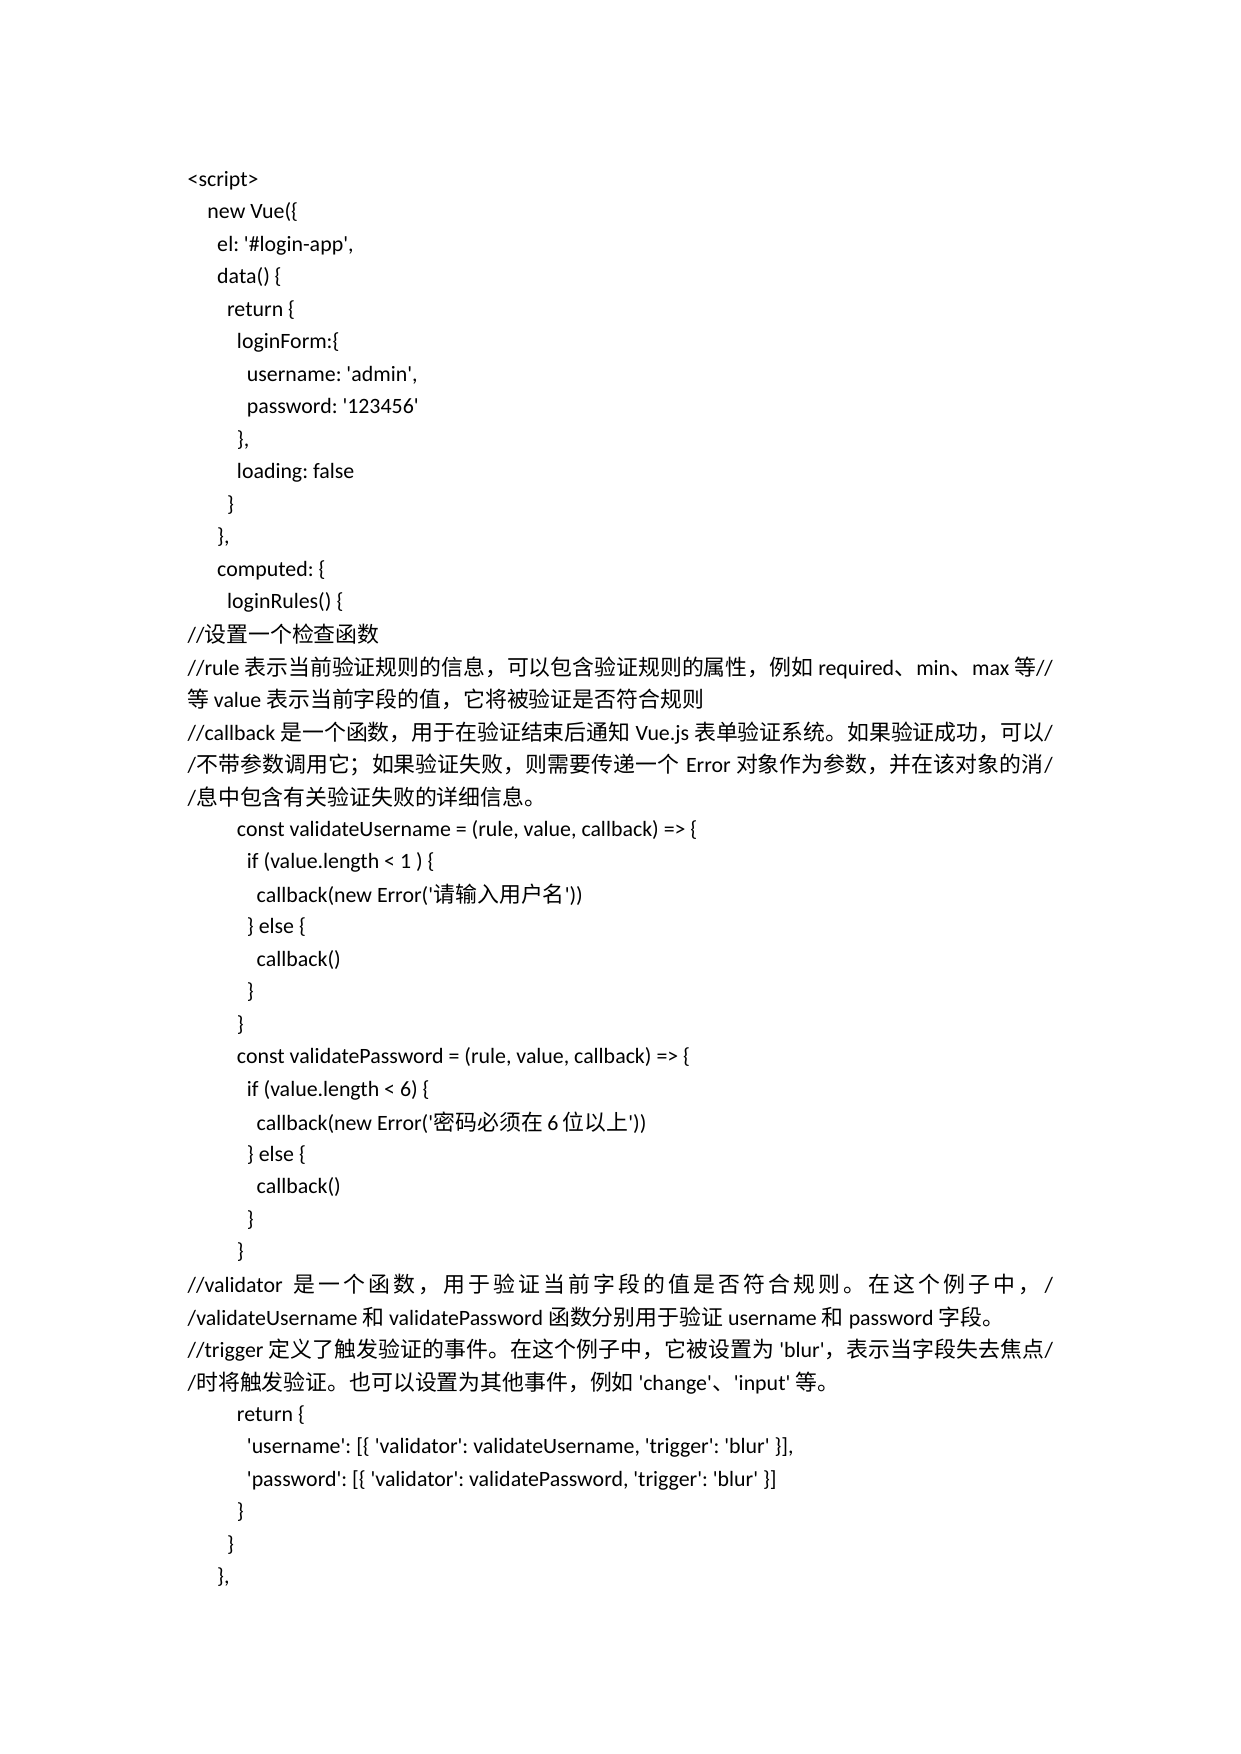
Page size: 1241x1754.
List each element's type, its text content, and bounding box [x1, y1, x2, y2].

text } [187, 1202, 1053, 1234]
text } [187, 974, 1053, 1007]
text loading: false [187, 454, 1053, 487]
text } [187, 1234, 1053, 1267]
text <script> [187, 162, 1053, 194]
text //rule 表示当前验证规则的信息，可以包含验证规则的属性，例如 required、min、max 等//等value 表示当前字段的值，它将被验证是否符合规则 [187, 649, 1053, 714]
text callback(new Error('密码必须在6位以上')) [187, 1104, 1053, 1137]
text //trigger 定义了触发验证的事件。在这个例子中，它被设置为 'blur'，表示当字段失去焦点//时将触发验证。也可以设置为其他事件，例如 'change'、'input' 等。 [187, 1332, 1053, 1397]
text new Vue({ [187, 194, 1053, 227]
text } [187, 1007, 1053, 1039]
text return { [187, 1397, 1053, 1429]
text loginRules() { [187, 584, 1053, 617]
text } else { [187, 909, 1053, 942]
text data() { [187, 259, 1053, 292]
text //设置一个检查函数 [187, 617, 1053, 649]
text const validateUsername = (rule, value, callback) => { [187, 812, 1053, 844]
text if (value.length < 1 ) { [187, 844, 1053, 877]
text } else { [187, 1137, 1053, 1169]
text computed: { [187, 552, 1053, 584]
text } [187, 1527, 1053, 1559]
text }, [187, 519, 1053, 552]
text callback() [187, 1169, 1053, 1202]
text } [187, 487, 1053, 519]
text const validatePassword = (rule, value, callback) => { [187, 1039, 1053, 1072]
text }, [187, 422, 1053, 454]
text if (value.length < 6) { [187, 1072, 1053, 1104]
text return { [187, 292, 1053, 324]
text //validator 是一个函数，用于验证当前字段的值是否符合规则。在这个例子中，//validateUsername 和 validatePassword 函数分别用于验证 username 和 password 字段。 [187, 1267, 1053, 1332]
text } [187, 1494, 1053, 1527]
text username: 'admin', [187, 357, 1053, 389]
text callback() [187, 942, 1053, 974]
text }, [187, 1559, 1053, 1592]
text password: '123456' [187, 389, 1053, 422]
text loginForm:{ [187, 324, 1053, 357]
text 'password': [{ 'validator': validatePassword, 'trigger': 'blur' }] [187, 1462, 1053, 1494]
text //callback 是一个函数，用于在验证结束后通知 Vue.js 表单验证系统。如果验证成功，可以//不带参数调用它；如果验证失败，则需要传递一个 Error 对象作为参数，并在该对象的消//息中包含有关验证失败的详细信息。 [187, 714, 1053, 812]
text el: '#login-app', [187, 227, 1053, 259]
text callback(new Error('请输入用户名')) [187, 877, 1053, 909]
text 'username': [{ 'validator': validateUsername, 'trigger': 'blur' }], [187, 1429, 1053, 1462]
